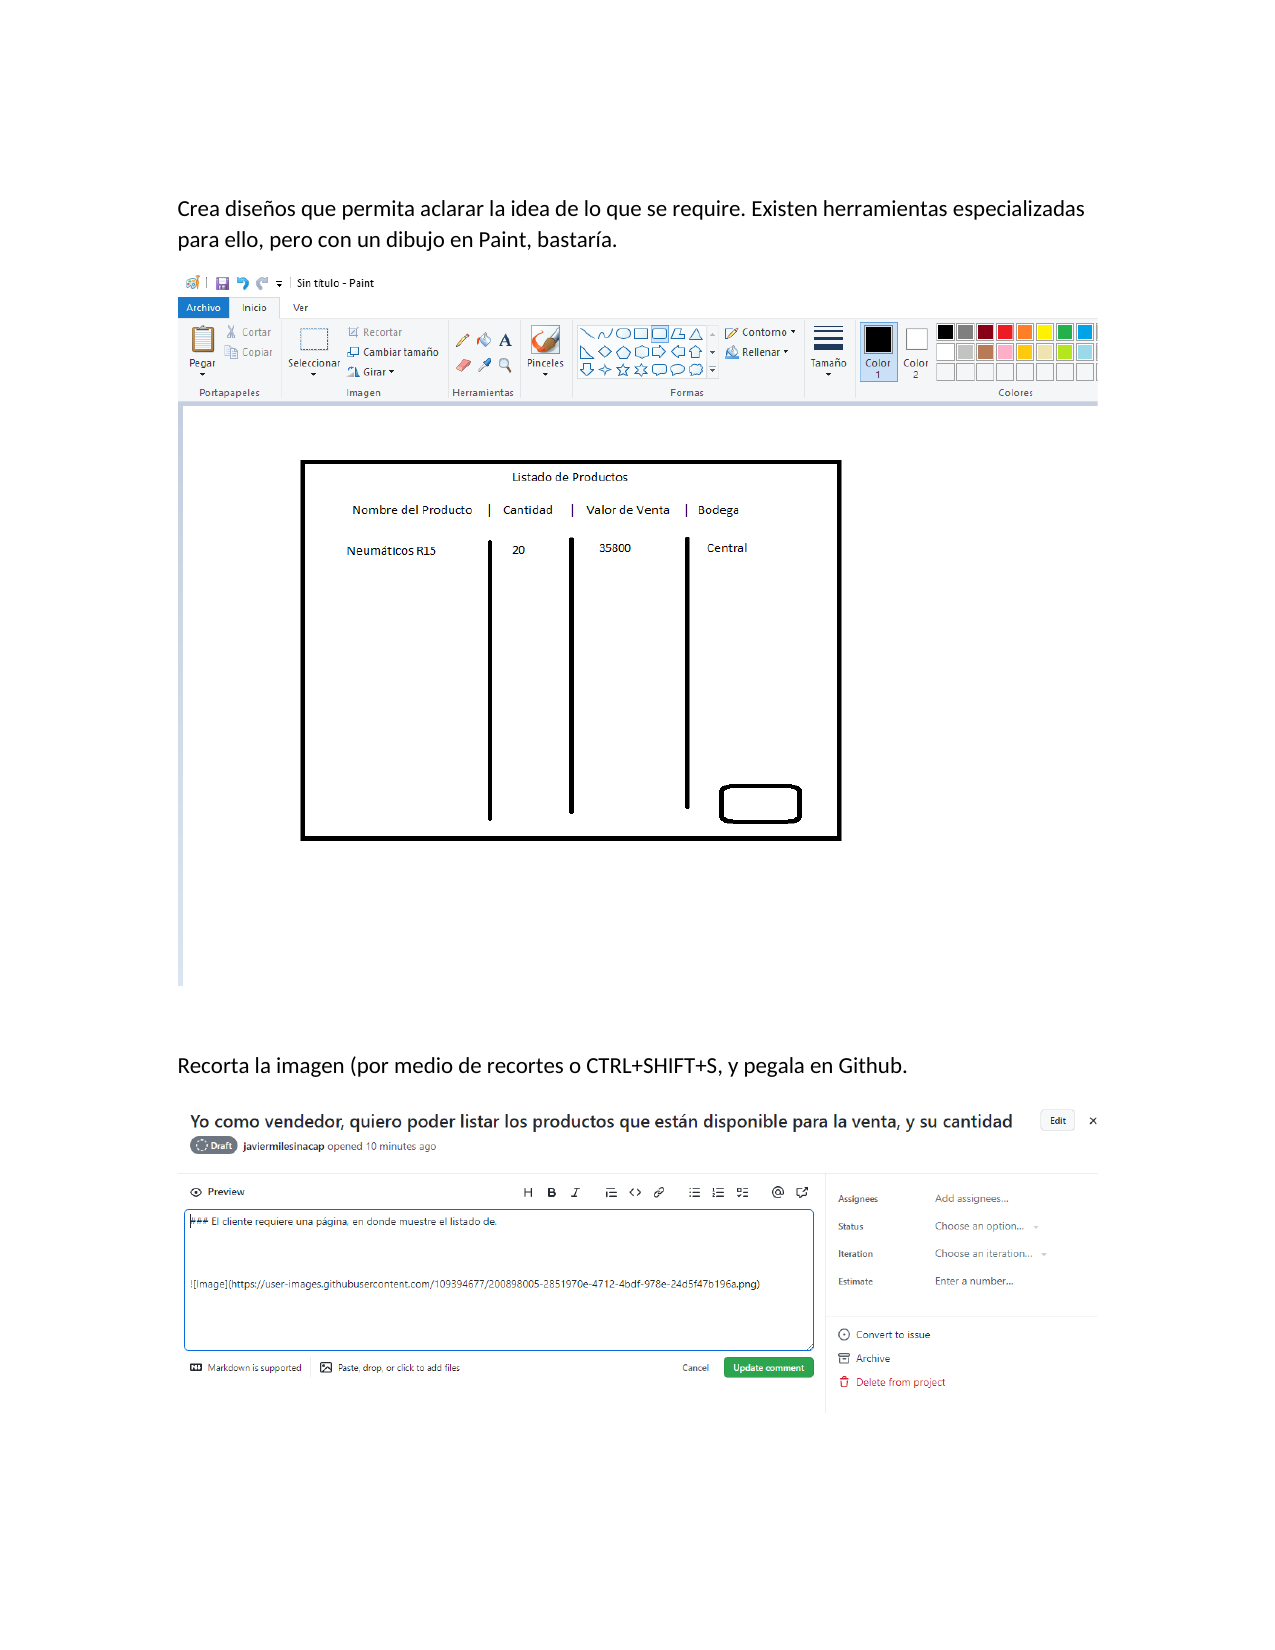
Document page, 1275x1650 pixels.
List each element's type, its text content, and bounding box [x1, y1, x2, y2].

picture [177, 1098, 1098, 1413]
picture [177, 271, 1098, 986]
text Crea diseños que permita aclarar la idea de lo que se require. Existen herramientas especializadas para ello, pero con un dibujo en Paint, bastaría. [177, 194, 1098, 253]
text Recorta la imagen (por medio de recortes o CTRL+SHIFT+S, y pegala en Github. [177, 1052, 1098, 1080]
